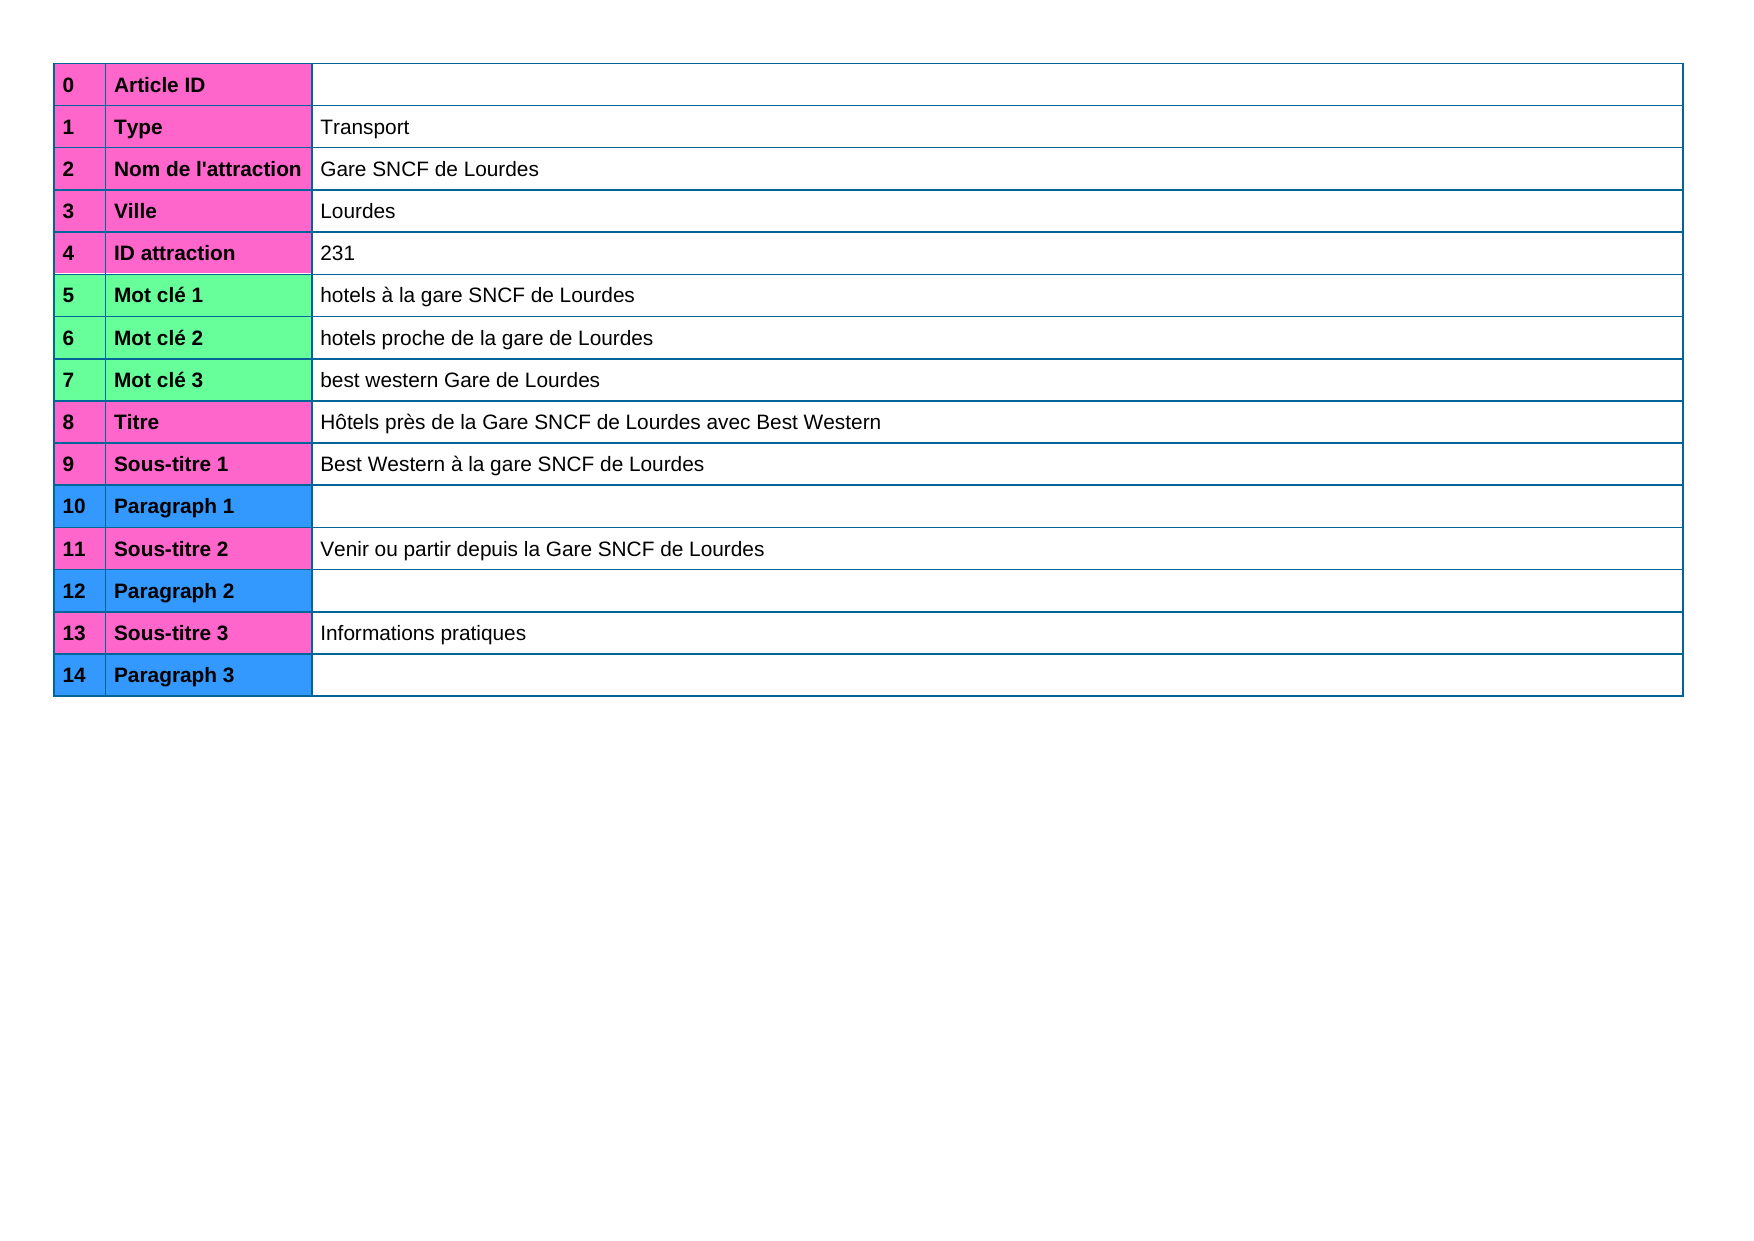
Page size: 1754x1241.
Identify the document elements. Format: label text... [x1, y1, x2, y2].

table_header [313, 64, 1682, 105]
table_cell Venir ou partir depuis la Gare SNCF de Lourdes [313, 528, 1682, 569]
table_cell [313, 655, 1682, 695]
table_cell 3 [55, 191, 105, 231]
table_cell Best Western à la gare SNCF de Lourdes [313, 444, 1682, 484]
table_cell 1 [55, 106, 105, 147]
table_cell hotels proche de la gare de Lourdes [313, 317, 1682, 358]
table_cell 4 [55, 233, 105, 273]
table_cell best western Gare de Lourdes [313, 360, 1682, 400]
table_cell ID attraction [106, 233, 311, 273]
table_cell Type [106, 106, 311, 147]
table_cell Nom de l'attraction [106, 148, 311, 189]
table_cell 2 [55, 148, 105, 189]
table_cell [313, 570, 1682, 611]
table_cell hotels à la gare SNCF de Lourdes [313, 275, 1682, 316]
table_cell 7 [55, 360, 105, 400]
table_cell Hôtels près de la Gare SNCF de Lourdes avec Best Western [313, 402, 1682, 442]
table_cell Mot clé 3 [106, 360, 311, 400]
table_cell Paragraph 3 [106, 655, 311, 695]
table_header Article ID [106, 64, 311, 105]
table_cell 10 [55, 486, 105, 527]
table_cell Titre [106, 402, 311, 442]
table_cell Gare SNCF de Lourdes [313, 148, 1682, 189]
table_cell Informations pratiques [313, 613, 1682, 653]
table_cell Mot clé 2 [106, 317, 311, 358]
table_cell Sous-titre 2 [106, 528, 311, 569]
table_cell 6 [55, 317, 105, 358]
table_cell Sous-titre 1 [106, 444, 311, 484]
table_cell 9 [55, 444, 105, 484]
table_cell Mot clé 1 [106, 275, 311, 316]
table_cell 231 [313, 233, 1682, 273]
table_cell Transport [313, 106, 1682, 147]
table_cell 13 [55, 613, 105, 653]
table_cell Ville [106, 191, 311, 231]
table_cell Lourdes [313, 191, 1682, 231]
table_cell Paragraph 2 [106, 570, 311, 611]
table_header 0 [55, 64, 105, 105]
table_cell 5 [55, 275, 105, 316]
table_cell Sous-titre 3 [106, 613, 311, 653]
table_cell 14 [55, 655, 105, 695]
table_cell 8 [55, 402, 105, 442]
table_cell [313, 486, 1682, 527]
table_cell 11 [55, 528, 105, 569]
table_cell 12 [55, 570, 105, 611]
table_cell Paragraph 1 [106, 486, 311, 527]
